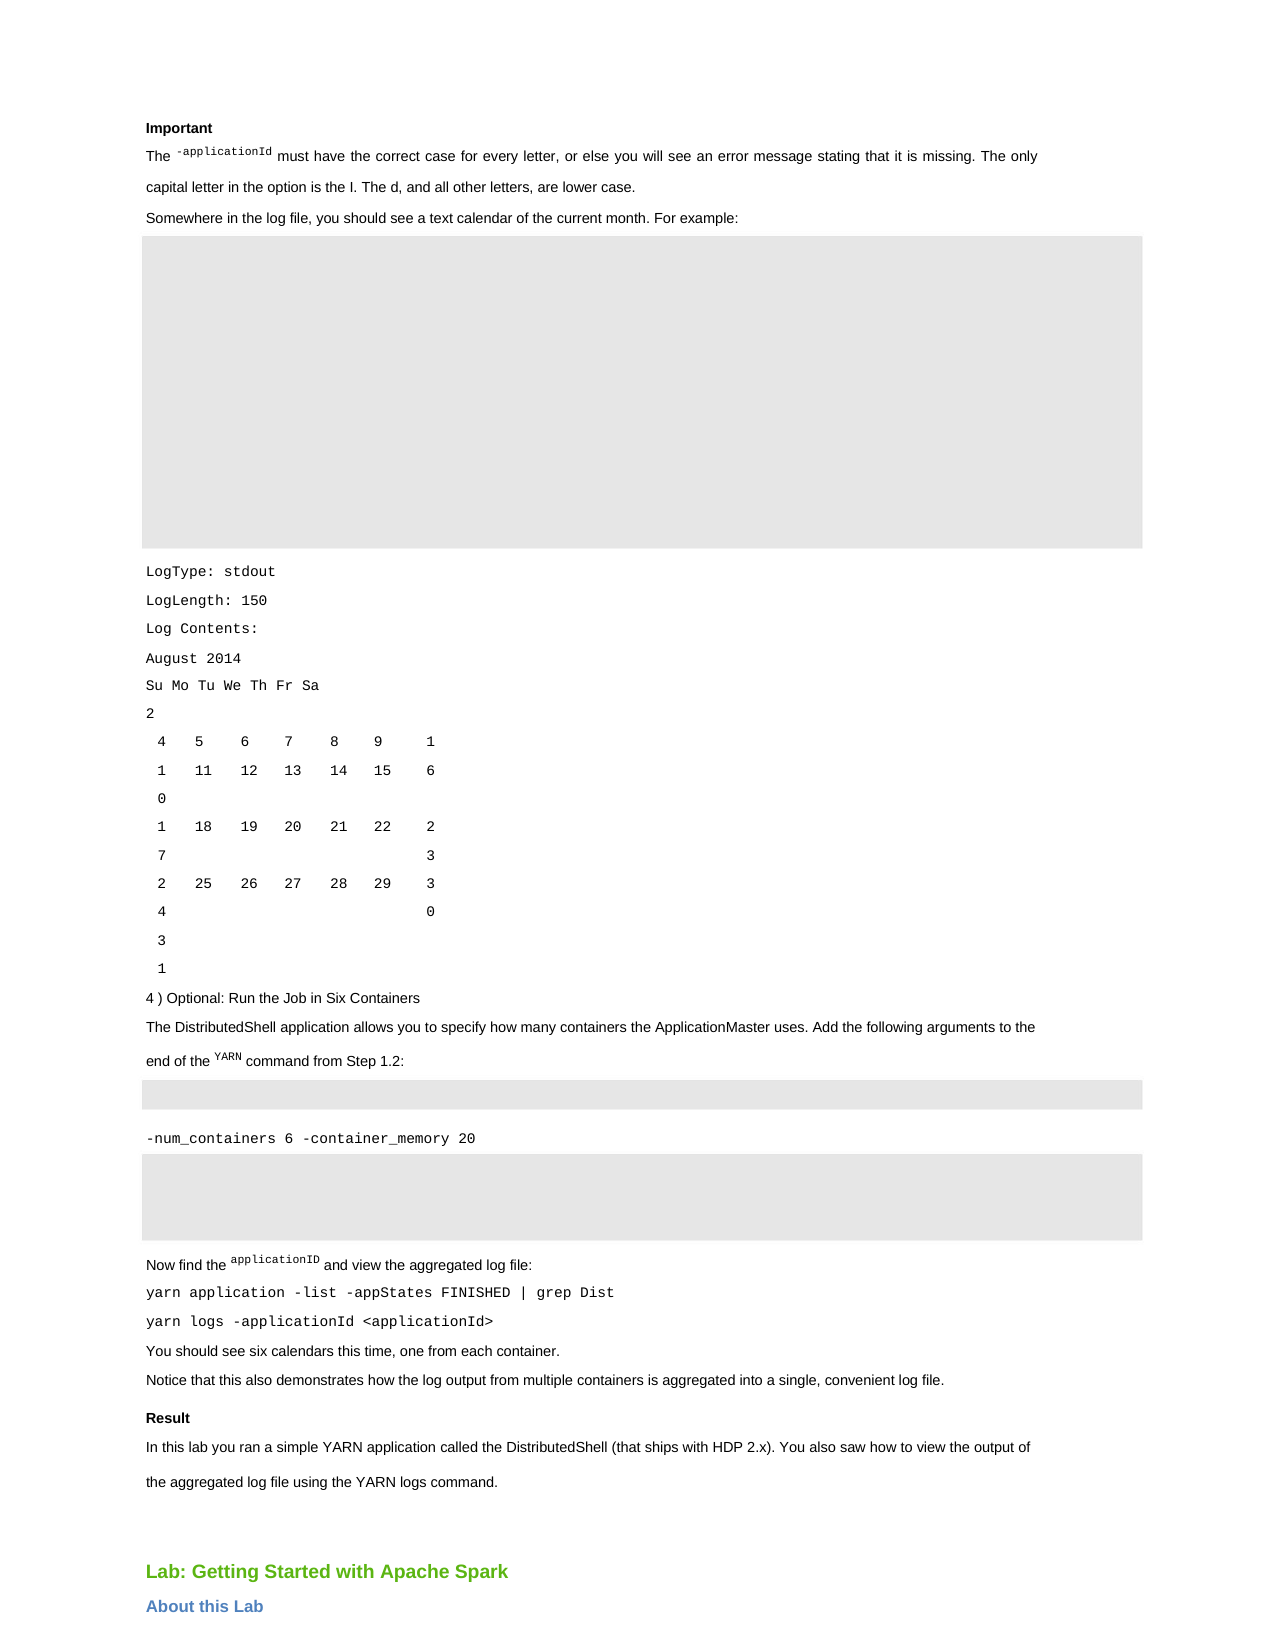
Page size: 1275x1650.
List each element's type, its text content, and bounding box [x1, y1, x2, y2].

text Lab: Getting Started with Apache Spark [146, 1544, 1139, 1582]
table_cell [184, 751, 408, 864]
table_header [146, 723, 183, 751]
text LogLength: 150 [146, 581, 1139, 609]
list yarn application -list -appStates FINISHED | grep Dist [146, 1274, 1139, 1302]
text 2 [146, 694, 1139, 723]
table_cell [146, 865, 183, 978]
picture [137, 1150, 1147, 1245]
text The -applicationId must have the correct case for every letter, or else you will see an error message stating that it is missing. The only capital letter in the option is the I. The d, and all other letters, are lower case. [146, 136, 1039, 196]
picture [137, 1075, 1147, 1114]
list Now find the applicationID and view the aggregated log file: [146, 1245, 1139, 1274]
text You should see six calendars this time, one from each container. [146, 1331, 1139, 1359]
text Log Contents: [146, 610, 1139, 638]
text LogType: stdout [146, 553, 1139, 581]
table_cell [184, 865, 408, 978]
text Result [146, 1398, 1139, 1427]
text Su Mo Tu We Th Fr Sa [146, 666, 1139, 694]
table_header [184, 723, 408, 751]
text Somewhere in the log file, you should see a text calendar of the current month. For example: [146, 198, 1042, 227]
text Important [146, 107, 1139, 136]
text 4 ) Optional: Run the Job in Six Containers [146, 978, 1139, 1007]
list The DistributedShell application allows you to specify how many containers the ApplicationMaster uses. Add the following arguments to the end of the YARN command from Step 1.2: [146, 1007, 1039, 1070]
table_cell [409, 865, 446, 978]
list Notice that this also demonstrates how the log output from multiple containers is aggregated into a single, convenient log file. [146, 1360, 1000, 1388]
list yarn logs -applicationId <applicationId> [146, 1302, 1139, 1331]
text About this Lab [146, 1582, 1139, 1616]
picture [137, 231, 1147, 553]
text -num_containers 6 -container_memory 20 [146, 1119, 1139, 1148]
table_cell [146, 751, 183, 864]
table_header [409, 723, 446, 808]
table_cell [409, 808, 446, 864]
text August 2014 [146, 638, 1139, 666]
text In this lab you ran a simple YARN application called the DistributedShell (that ships with HDP 2.x). You also saw how to view the output of the aggregated log file using the YARN logs command. [146, 1427, 1031, 1490]
